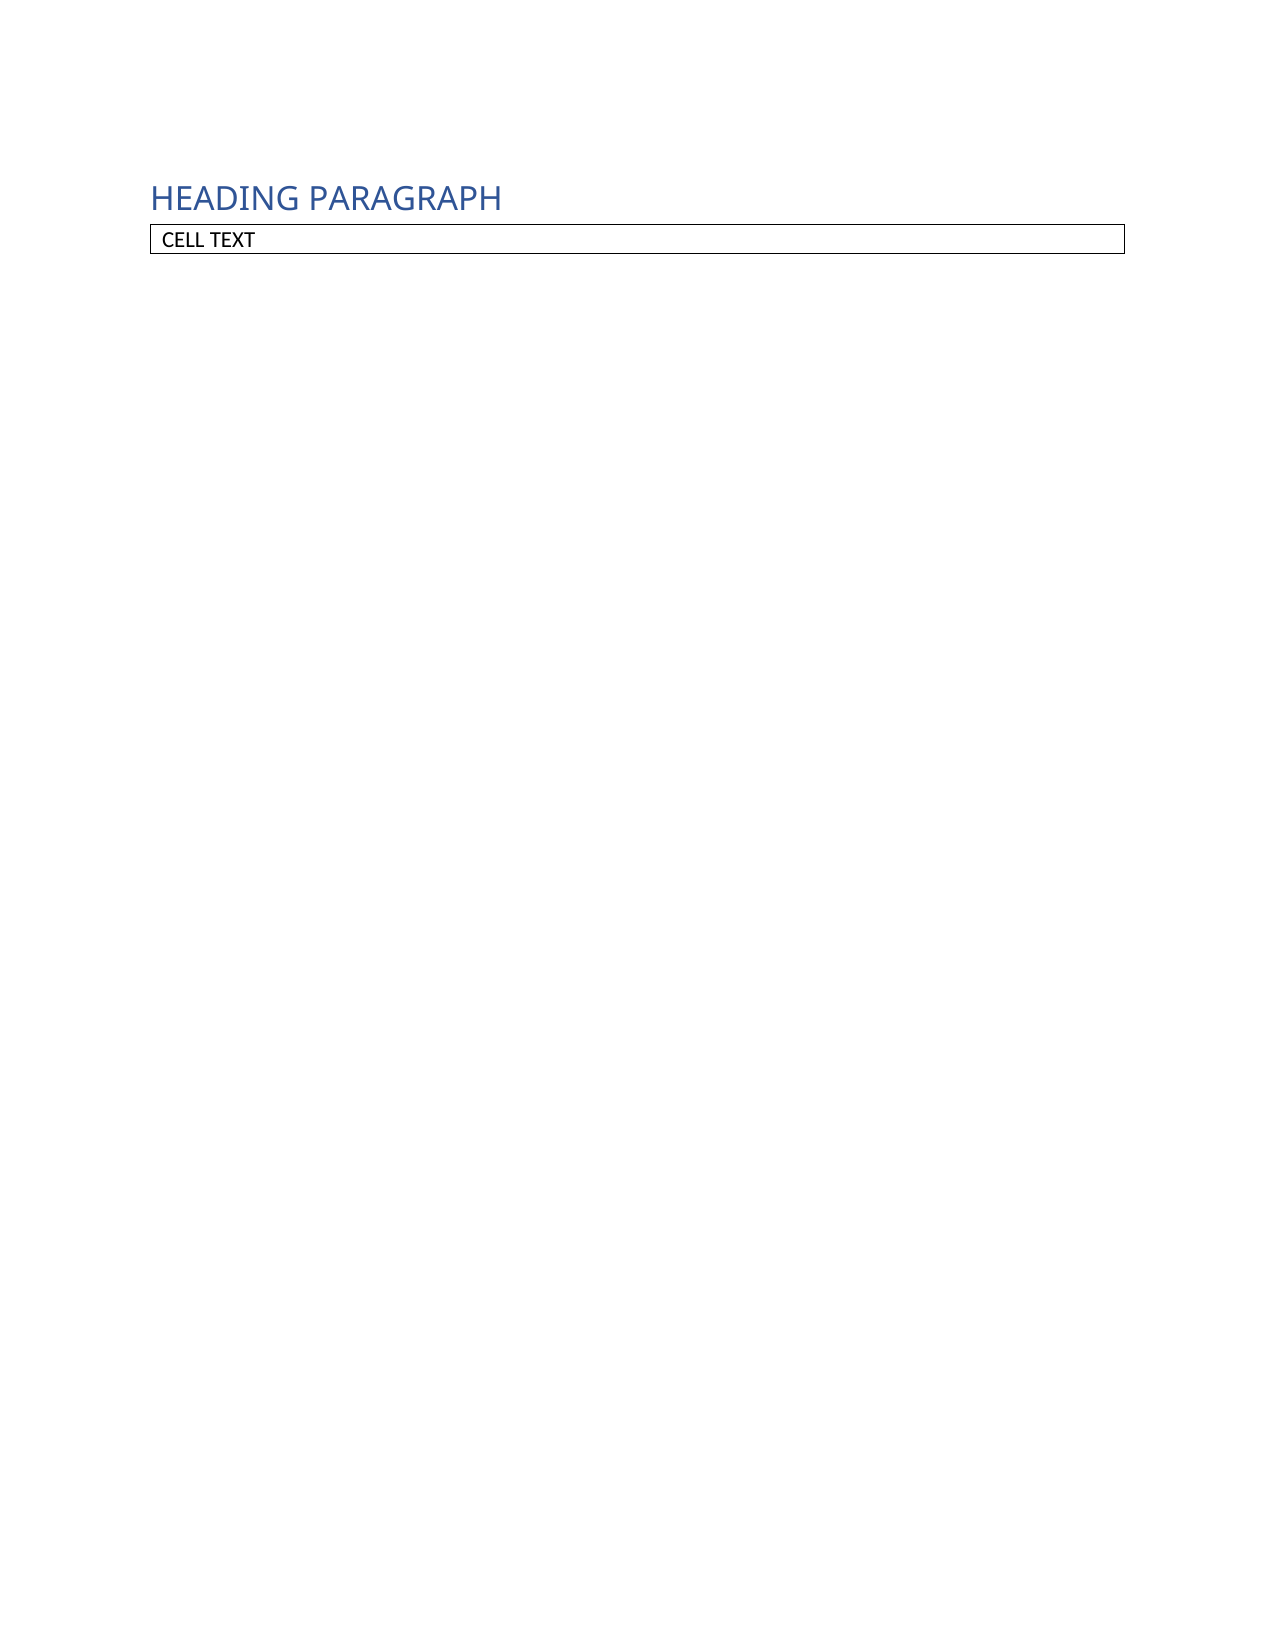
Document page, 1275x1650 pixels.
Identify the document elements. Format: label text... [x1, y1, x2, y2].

subtitle HEADING PARAGRAPH [150, 175, 1125, 220]
table_header CELL TEXT [151, 225, 1124, 253]
